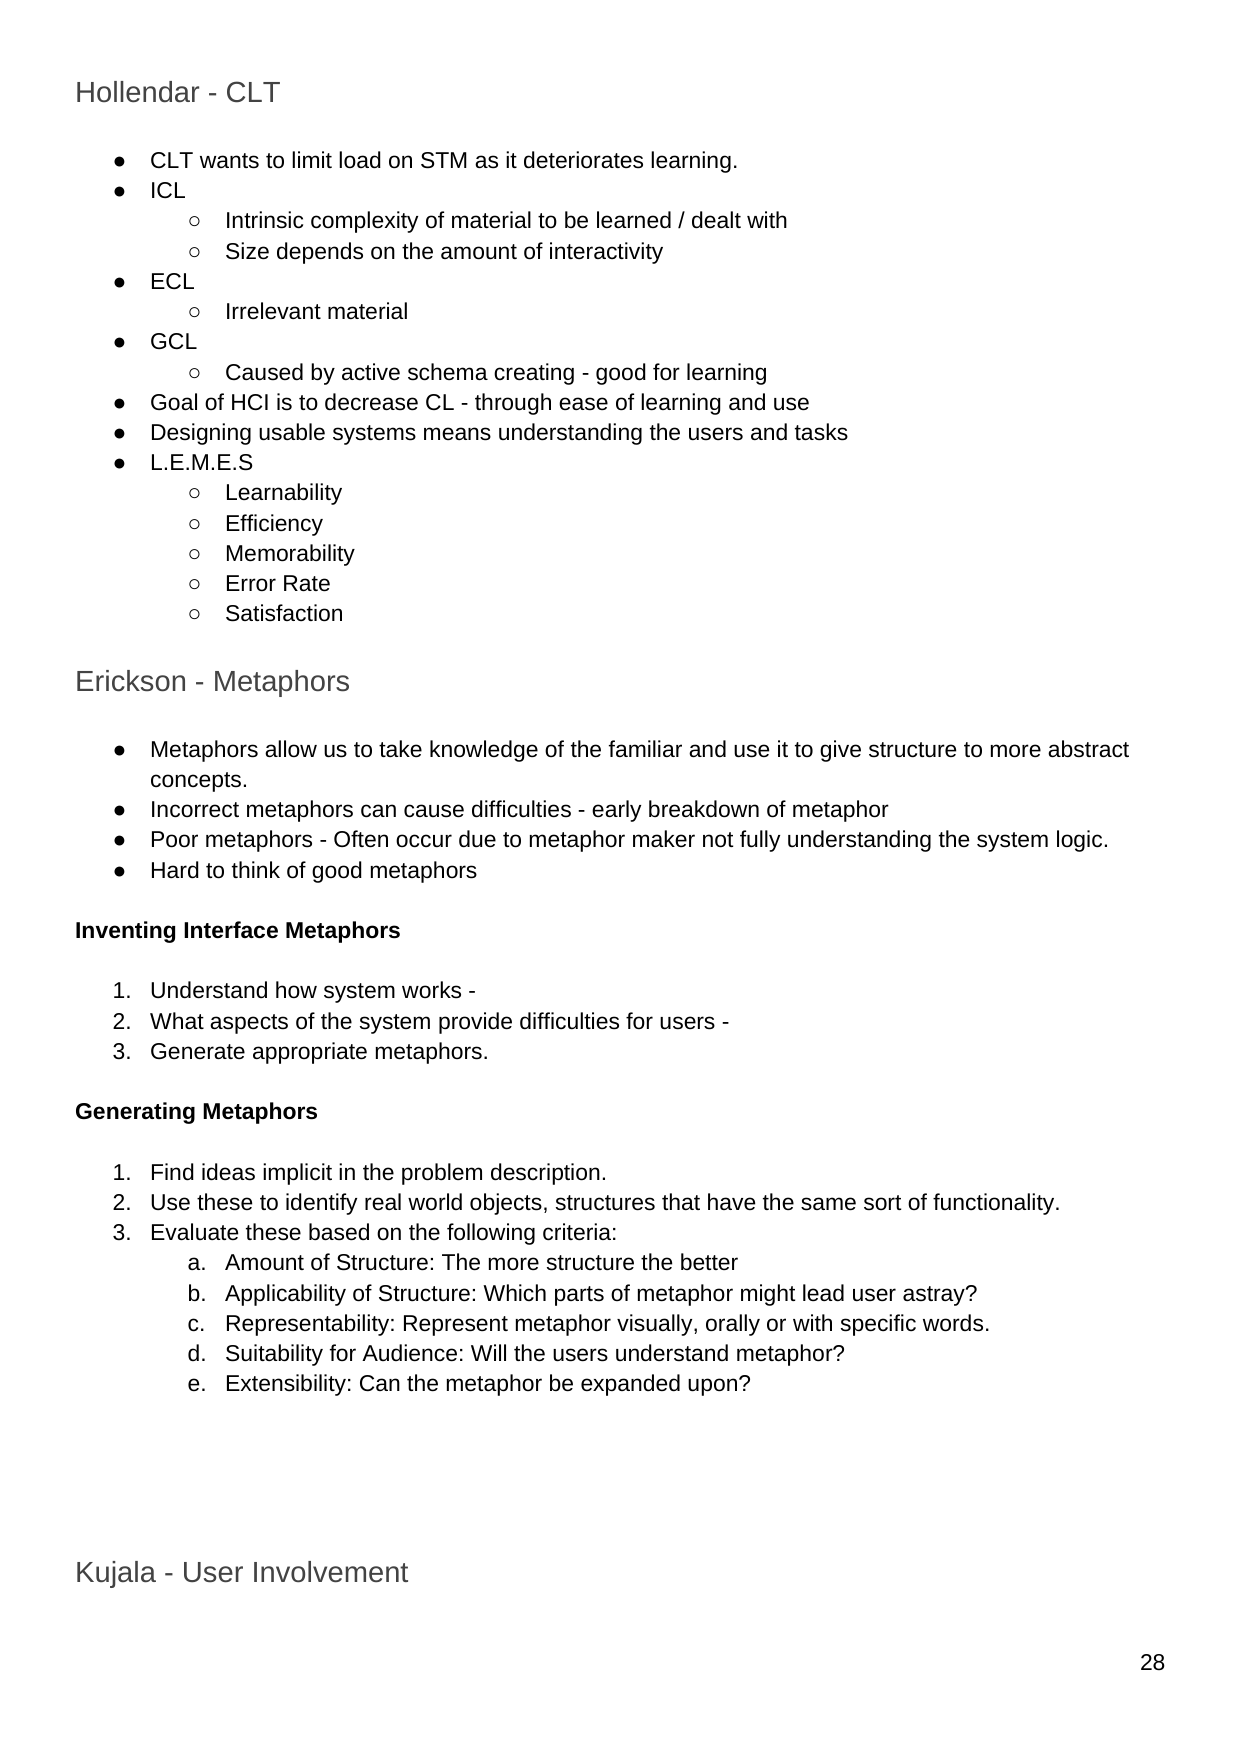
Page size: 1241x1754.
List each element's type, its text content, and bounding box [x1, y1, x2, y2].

list Use these to identify real world objects, structures that have the same sort of functionality. [112, 1189, 1165, 1215]
list Amount of Structure: The more structure the better [187, 1249, 1165, 1276]
list Metaphors allow us to take knowledge of the familiar and use it to give structure to more abstract concepts. [112, 736, 1165, 792]
list Efficiency [187, 509, 1165, 536]
list CLT wants to limit load on STM as it deteriorates learning. [112, 147, 1165, 173]
list GCL [112, 328, 1165, 355]
list ECL [112, 268, 1165, 294]
list Irrelevant material [187, 298, 1165, 324]
list Suitability for Audience: Will the users understand metaphor? [187, 1340, 1165, 1366]
list Learnability [187, 479, 1165, 506]
list Satisfaction [187, 600, 1165, 627]
text Generating Metaphors [75, 1098, 1165, 1125]
list What aspects of the system provide difficulties for users - [112, 1008, 1165, 1034]
list Intrinsic complexity of material to be learned / dealt with [187, 207, 1165, 234]
list Find ideas implicit in the problem description. [112, 1159, 1165, 1185]
subtitle Kujala - User Involvement [75, 1554, 1165, 1588]
subtitle Hollendar - CLT [75, 75, 1165, 108]
list Understand how system works - [112, 977, 1165, 1004]
list L.E.M.E.S [112, 449, 1165, 476]
list Poor metaphors - Often occur due to metaphor maker not fully understanding the system logic. [112, 826, 1165, 853]
list Extensibility: Can the metaphor be expanded upon? [187, 1370, 1165, 1397]
list Error Rate [187, 570, 1165, 596]
list Evaluate these based on the following criteria: [112, 1219, 1165, 1246]
list Generate appropriate metaphors. [112, 1038, 1165, 1064]
list Hard to think of good metaphors [112, 857, 1165, 883]
list Memorability [187, 540, 1165, 566]
list Applicability of Structure: Which parts of metaphor might lead user astray? [187, 1279, 1165, 1306]
list Representability: Represent metaphor visually, orally or with specific words. [187, 1310, 1165, 1336]
list Goal of HCI is to decrease CL - through ease of learning and use [112, 389, 1165, 415]
list Size depends on the amount of interactivity [187, 238, 1165, 264]
list Incorrect metaphors can cause difficulties - early breakdown of metaphor [112, 796, 1165, 823]
subtitle Erickson - Metaphors [75, 664, 1165, 697]
text Inventing Interface Metaphors [75, 917, 1165, 943]
list ICL [112, 177, 1165, 204]
list Designing usable systems means understanding the users and tasks [112, 419, 1165, 445]
list Caused by active schema creating - good for learning [187, 358, 1165, 385]
